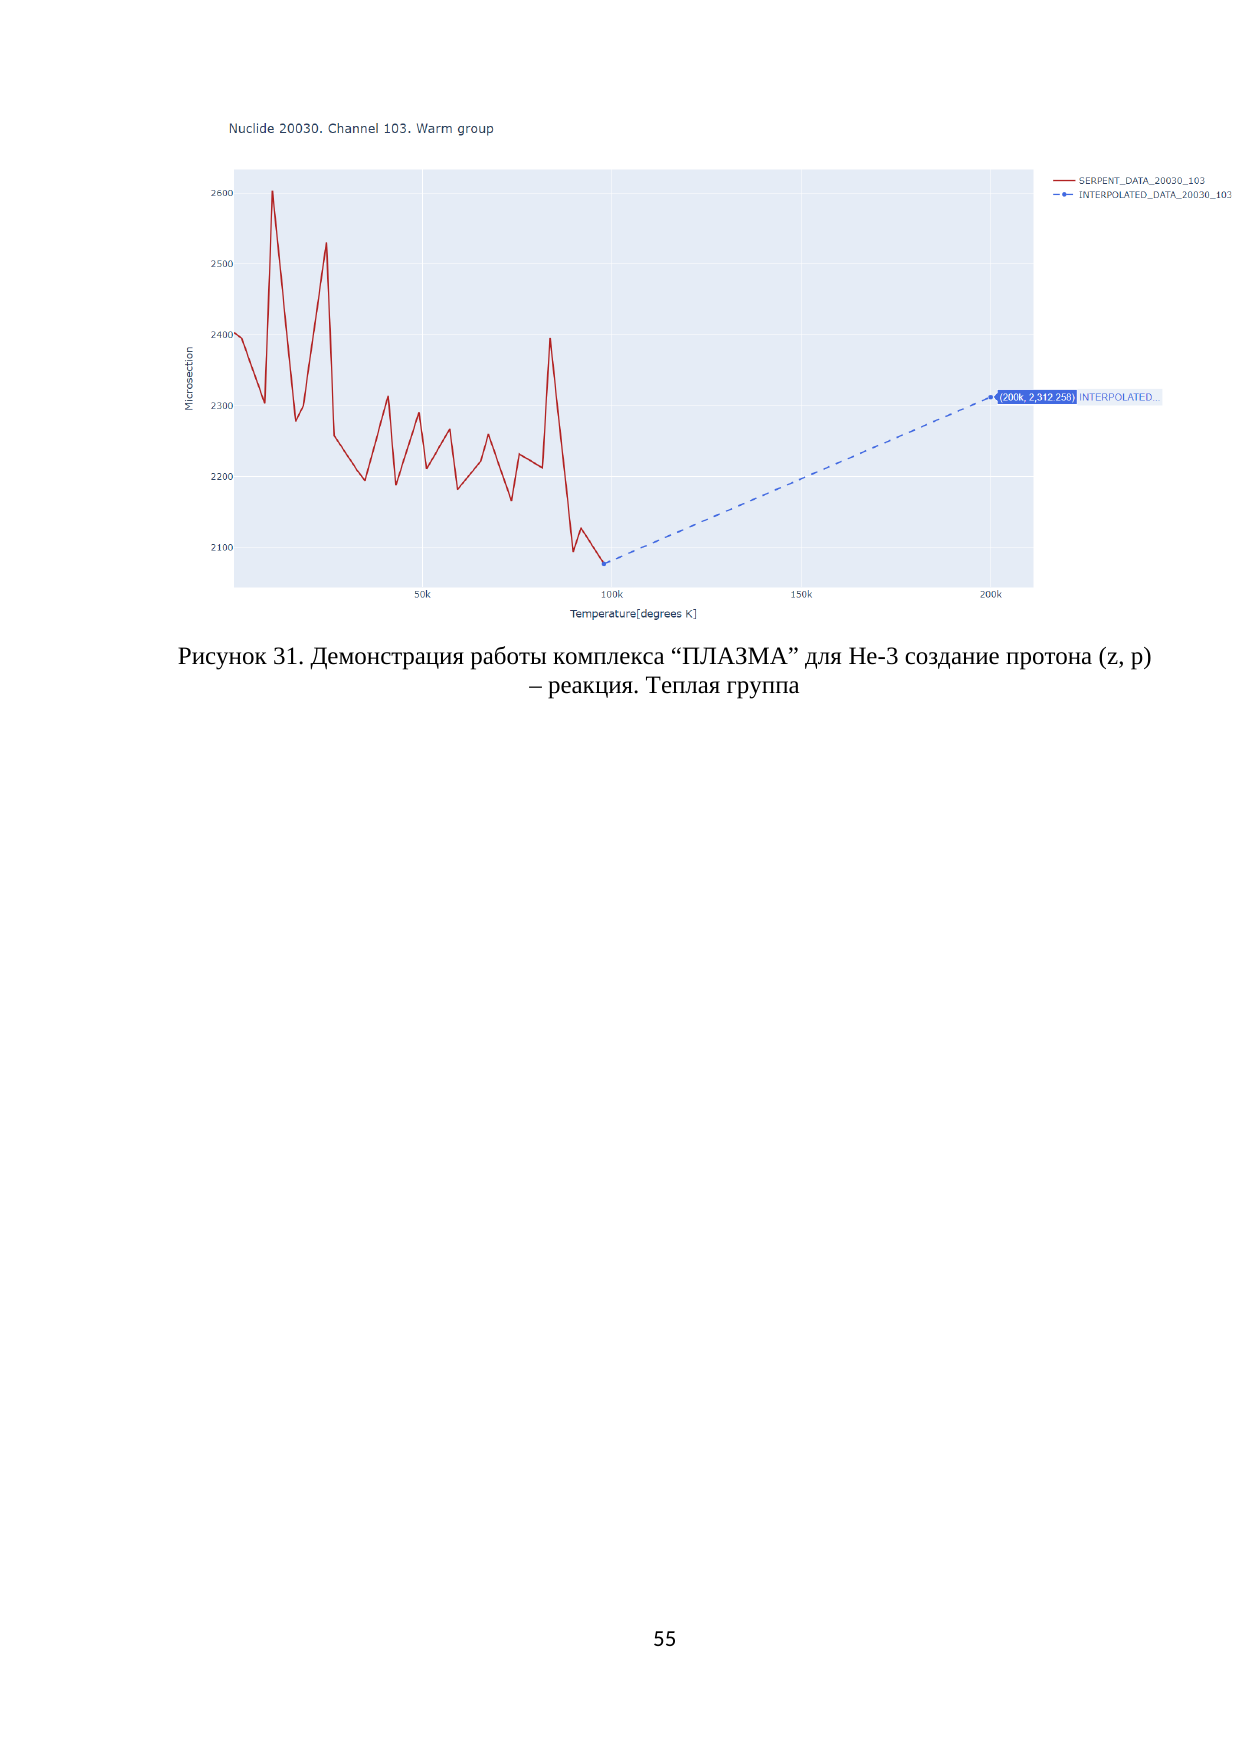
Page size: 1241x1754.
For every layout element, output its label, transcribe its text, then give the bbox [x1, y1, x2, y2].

text Рисунок 31. Демонстрация работы комплекса “ПЛАЗМА” для He-3 создание протона (z, p) – реакция. Теплая группа [177, 641, 1152, 698]
picture [177, 118, 1232, 623]
